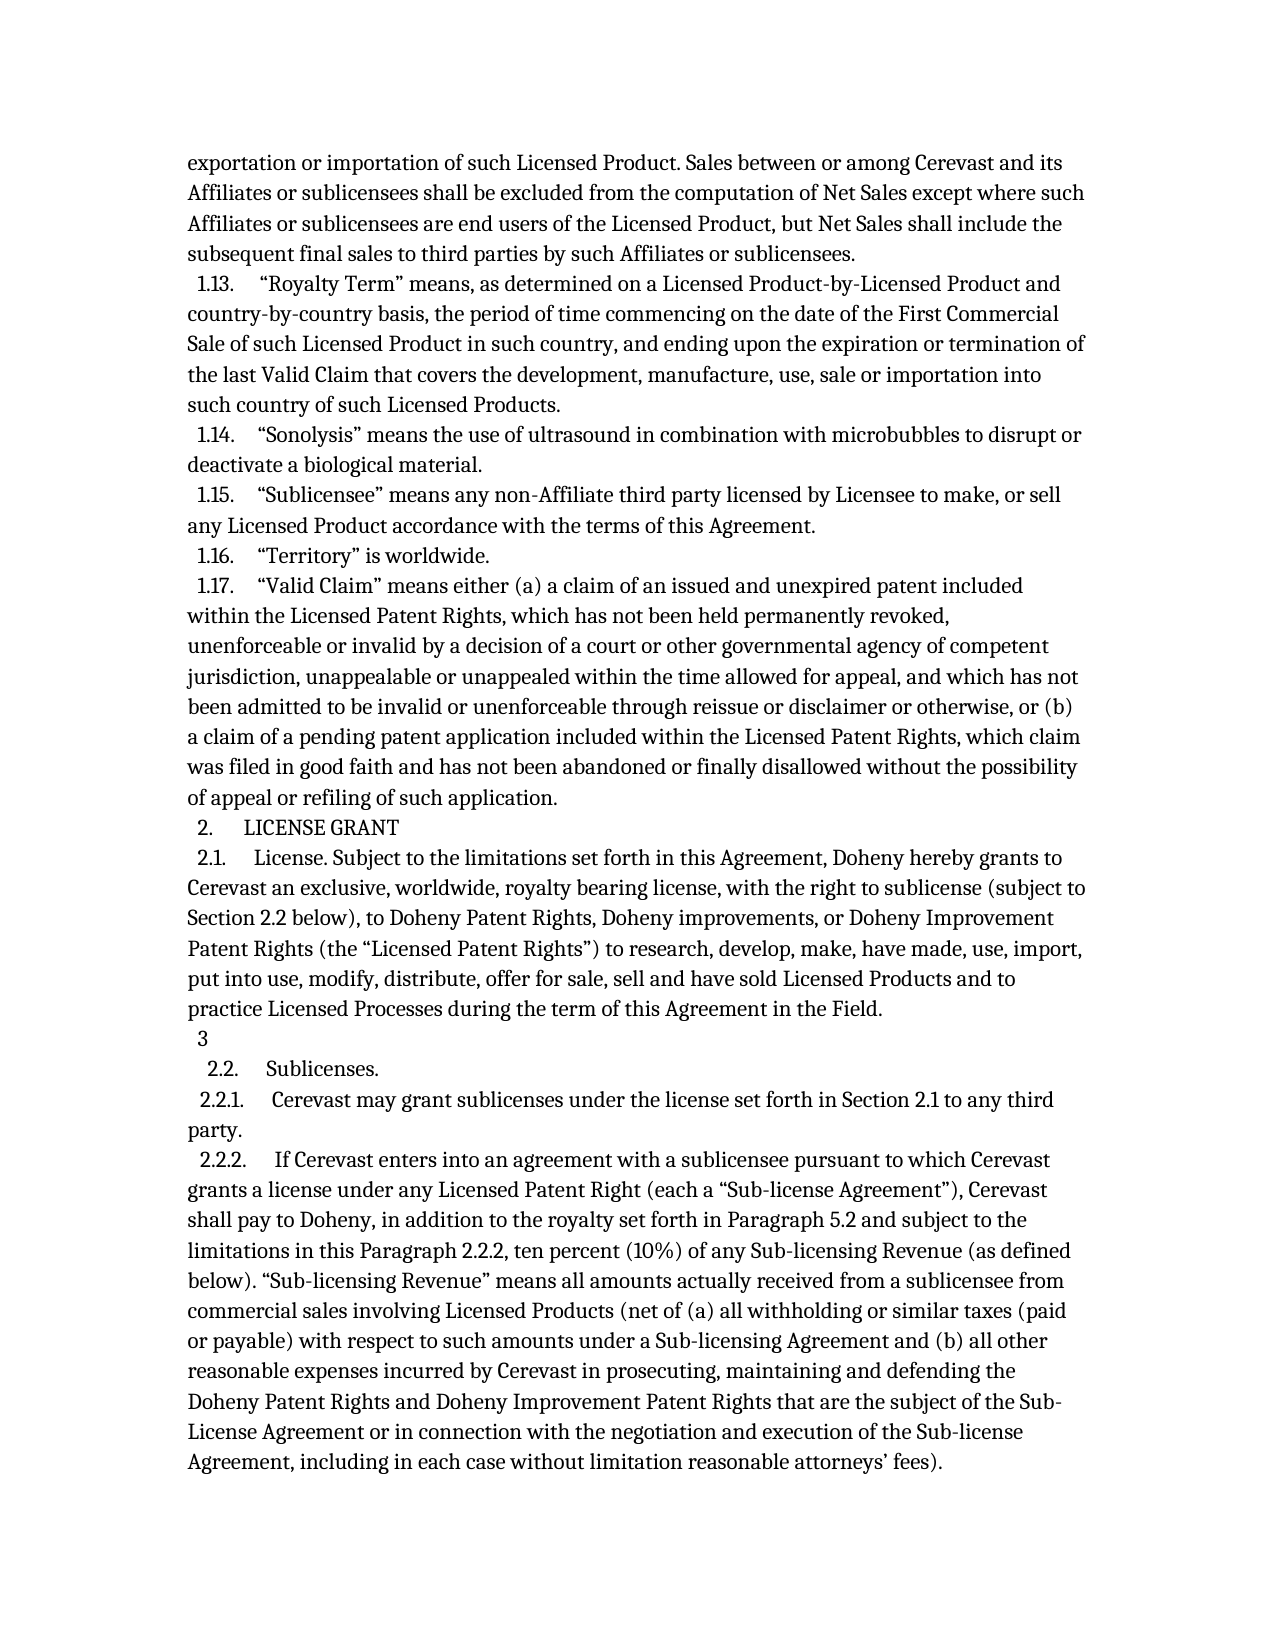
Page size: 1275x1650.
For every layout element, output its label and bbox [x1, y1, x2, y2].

text [187, 150, 1087, 1475]
